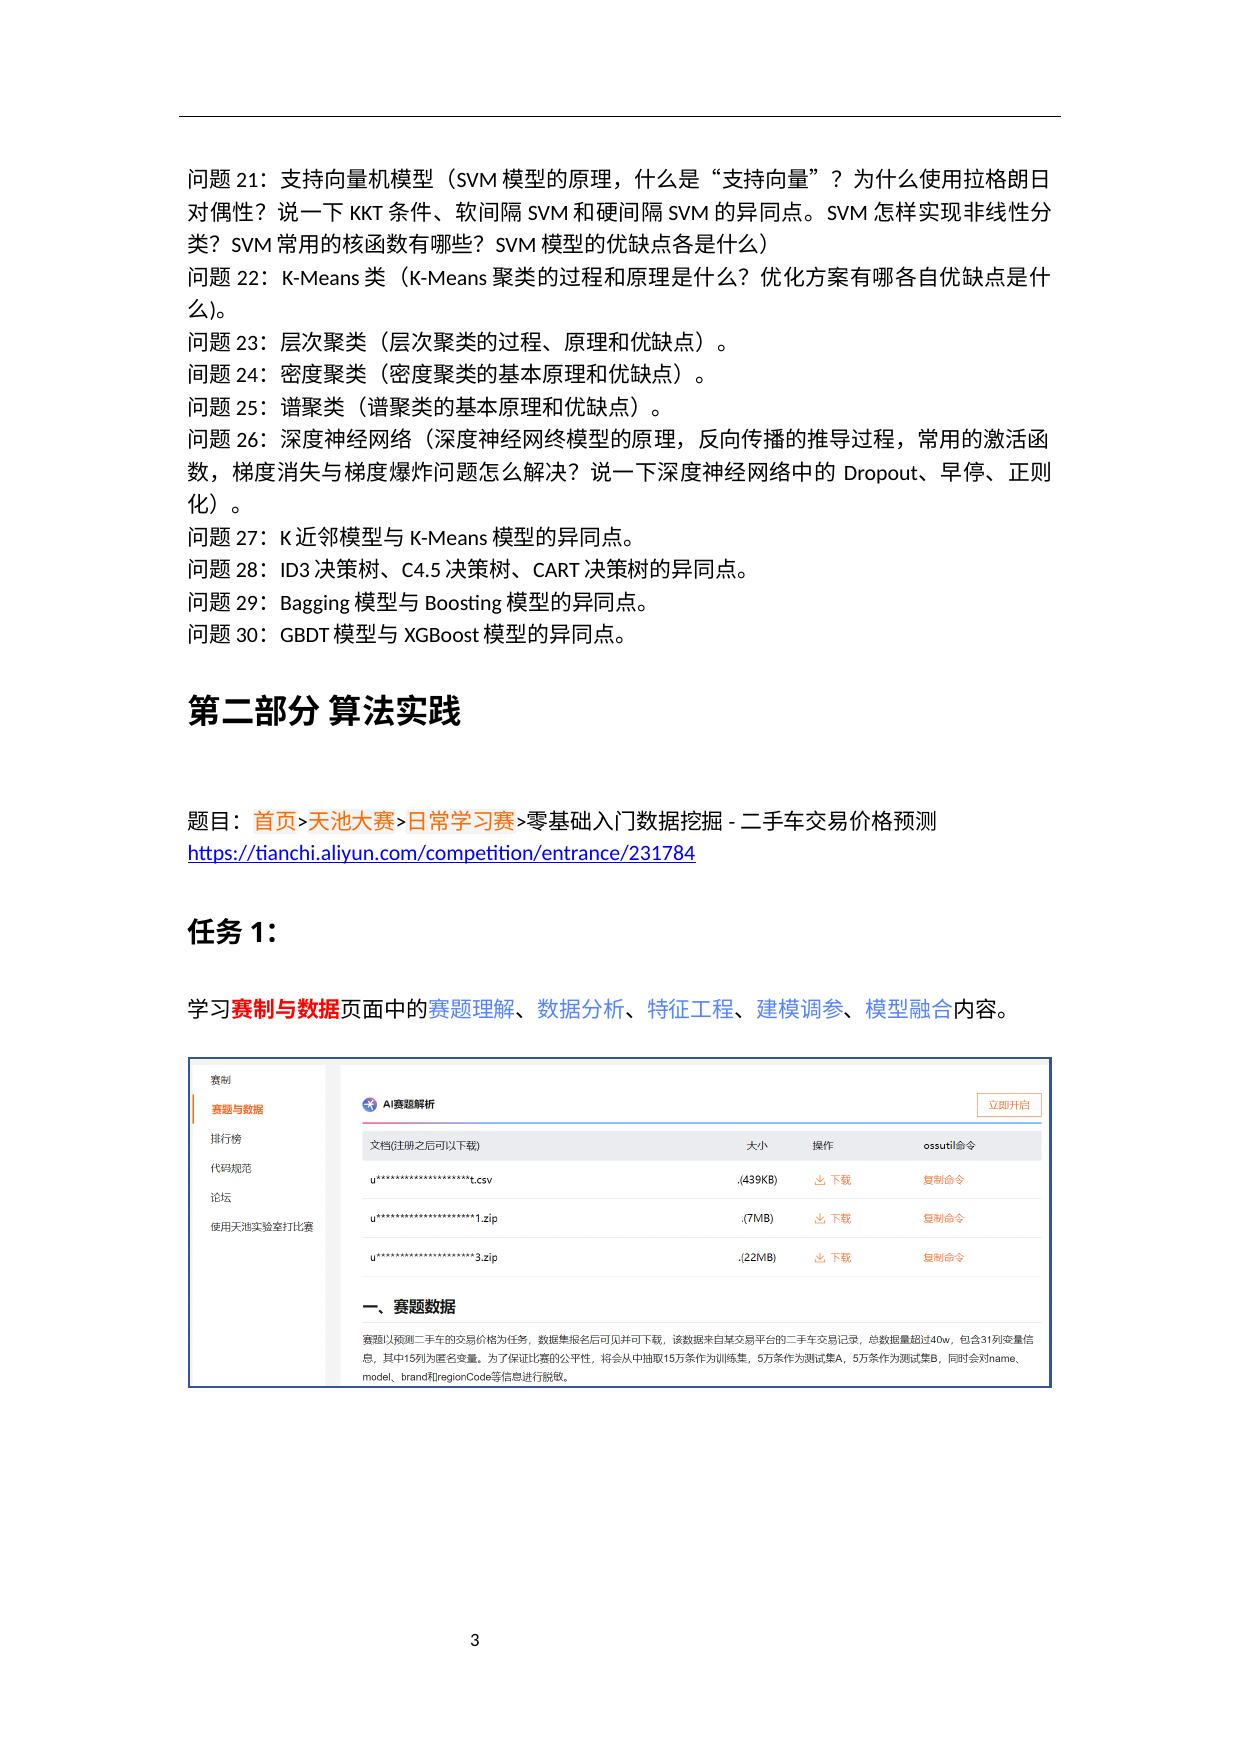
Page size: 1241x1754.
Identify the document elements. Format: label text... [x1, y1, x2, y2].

text 问题28：ID3决策树、C4.5决策树、CART决策树的异同点。 [187, 552, 1053, 584]
picture [190, 1059, 1049, 1386]
text 问题30：GBDT模型与 XGBoost模型的异同点。 [187, 617, 1053, 649]
subtitle 任务1： [187, 897, 1053, 962]
text 问题21：支持向量机模型（SVM模型的原理，什么是“支持向量”？为什么使用拉格朗日对偶性？说一下KKT条件、软间隔SVM和硬间隔SVM的异同点。SVM怎样实现非线性分类？SVM常用的核函数有哪些？SVM模型的优缺点各是什么） [187, 162, 1053, 259]
text 问题27：K近邻模型与 K-Means模型的异同点。 [187, 519, 1053, 552]
text 问题29：Bagging模型与 Boosting模型的异同点。 [187, 584, 1053, 617]
text 问题26：深度神经网络（深度神经网终模型的原理，反向传播的推导过程，常用的激活函数，梯度消失与梯度爆炸问题怎么解决？说一下深度神经网络中的Dropout、早停、正则化）。 [187, 422, 1053, 519]
text 题目：首页>天池大赛>日常学习赛>零基础入门数据挖掘 - 二手车交易价格预测 [187, 803, 1053, 836]
subtitle 算法实践 [187, 677, 1053, 742]
list https://tianchi.aliyun.com/competition/entrance/231784 [187, 836, 1053, 868]
text 学习赛制与数据页面中的赛题理解、数据分析、特征工程、建模调参、模型融合内容。 [187, 992, 1053, 1024]
text 问题22：K-Means类（K-Means聚类的过程和原理是什么？优化方案有哪各自优缺点是什么)。 [187, 259, 1053, 324]
text 问题23：层次聚类（层次聚类的过程、原理和优缺点）。 [187, 324, 1053, 357]
text 问题25：谱聚类（谱聚类的基本原理和优缺点）。 [187, 389, 1053, 422]
text 间题24：密度聚类（密度聚类的基本原理和优缺点）。 [187, 357, 1053, 389]
